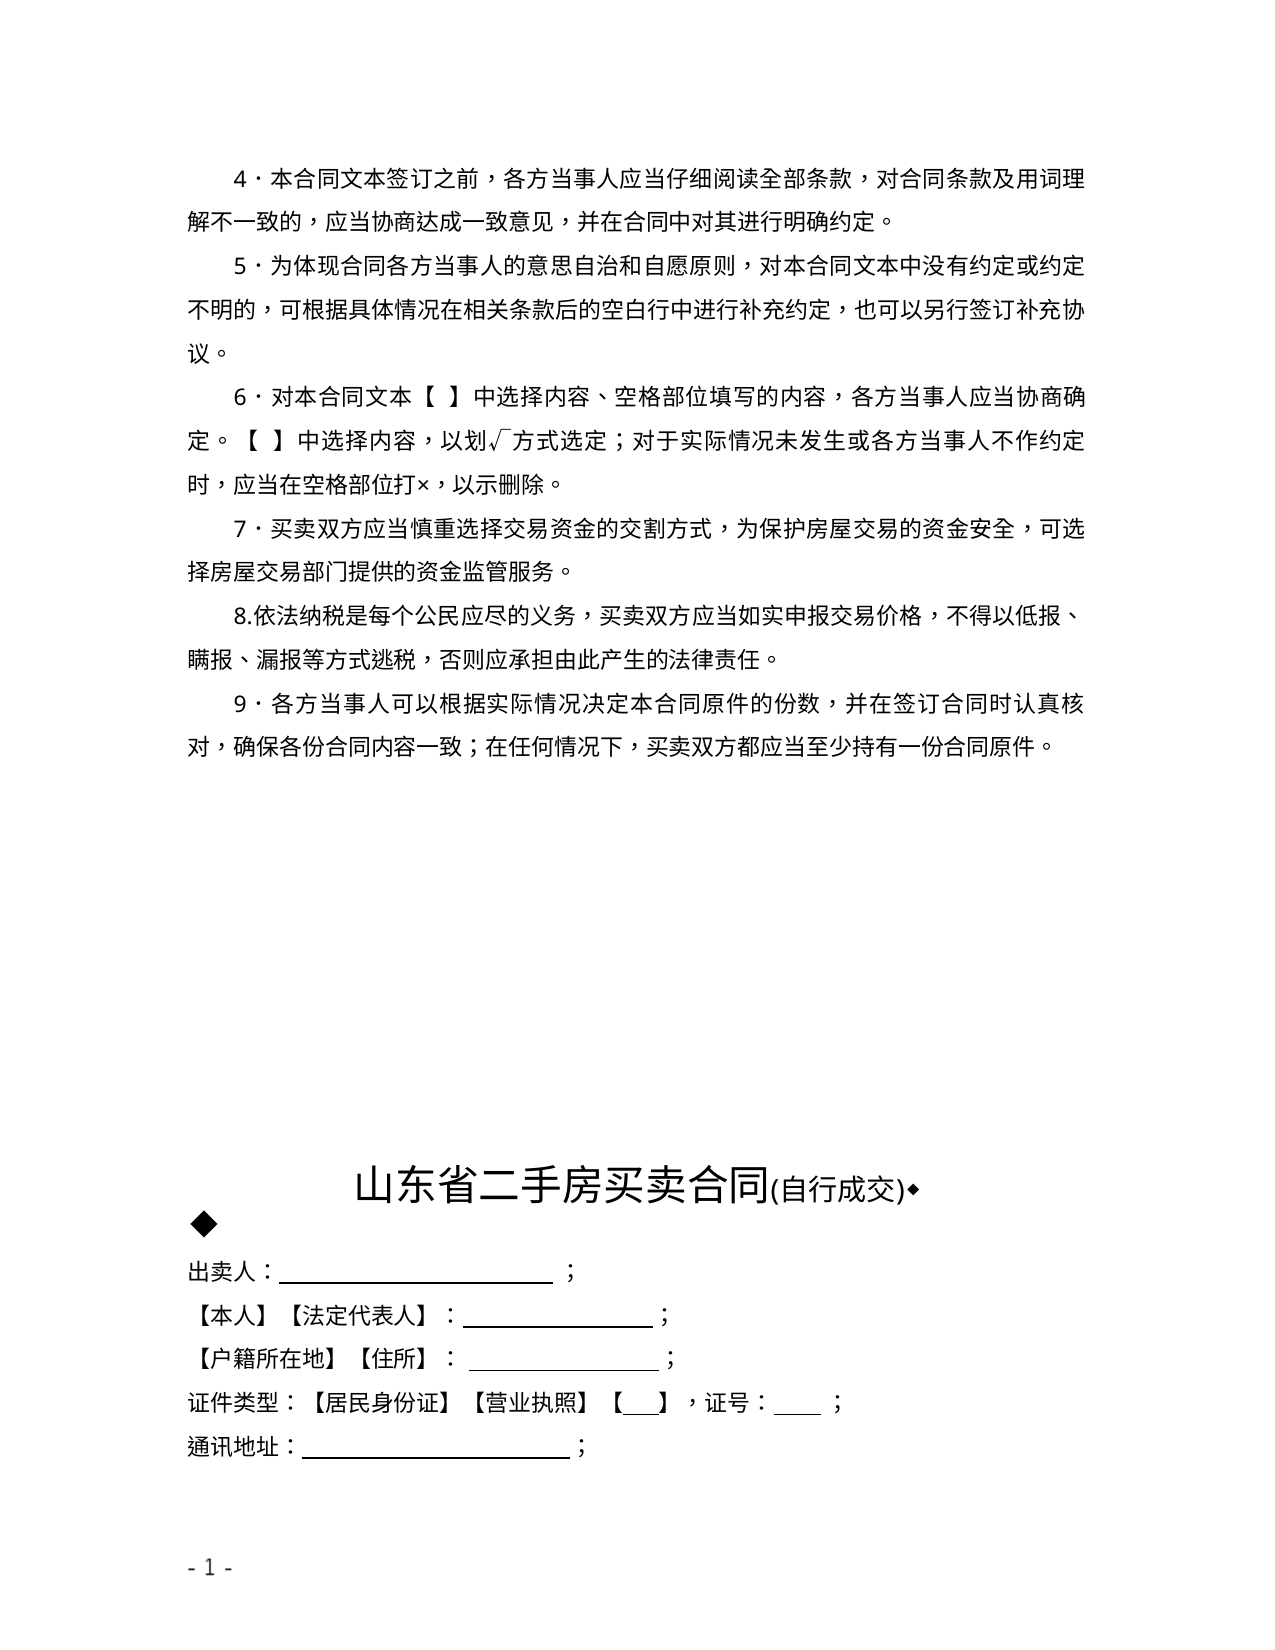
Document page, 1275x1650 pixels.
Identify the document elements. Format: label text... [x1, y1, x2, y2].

text 【本人】【法定代表人】： ； [187, 1287, 1087, 1331]
text 8.依法纳税是每个公民应尽的义务，买卖双方应当如实申报交易价格，不得以低报、瞒报、漏报等方式逃税，否则应承担由此产生的法律责任。 [187, 587, 1087, 675]
text 证件类型：【居民身份证】【营业执照】【 】，证号： ； [187, 1374, 1087, 1418]
text 6．对本合同文本【 】中选择内容、空格部位填写的内容，各方当事人应当协商确定。【 】中选择内容，以划√方式选定；对于实际情况未发生或各方当事人不作约定时，应当在空格部位打×，以示删除。 [187, 369, 1087, 500]
text 通讯地址： ； [187, 1418, 1087, 1462]
text 出卖人： ； [187, 1243, 1087, 1287]
text 【户籍所在地】【住所】： ； [187, 1331, 1087, 1374]
text 5．为体现合同各方当事人的意思自治和自愿原则，对本合同文本中没有约定或约定不明的，可根据具体情况在相关条款后的空白行中进行补充约定，也可以另行签订补充协议。 [187, 237, 1087, 369]
text 9．各方当事人可以根据实际情况决定本合同原件的份数，并在签订合同时认真核对，确保各份合同内容一致；在任何情况下，买卖双方都应当至少持有一份合同原件。 [187, 675, 1087, 762]
text 山东省二手房买卖合同(自行成交) [187, 1156, 1087, 1213]
picture [187, 1554, 232, 1582]
text 7．买卖双方应当慎重选择交易资金的交割方式，为保护房屋交易的资金安全，可选择房屋交易部门提供的资金监管服务。 [187, 500, 1087, 587]
text 4．本合同文本签订之前，各方当事人应当仔细阅读全部条款，对合同条款及用词理解不一致的，应当协商达成一致意见，并在合同中对其进行明确约定。 [187, 150, 1087, 237]
